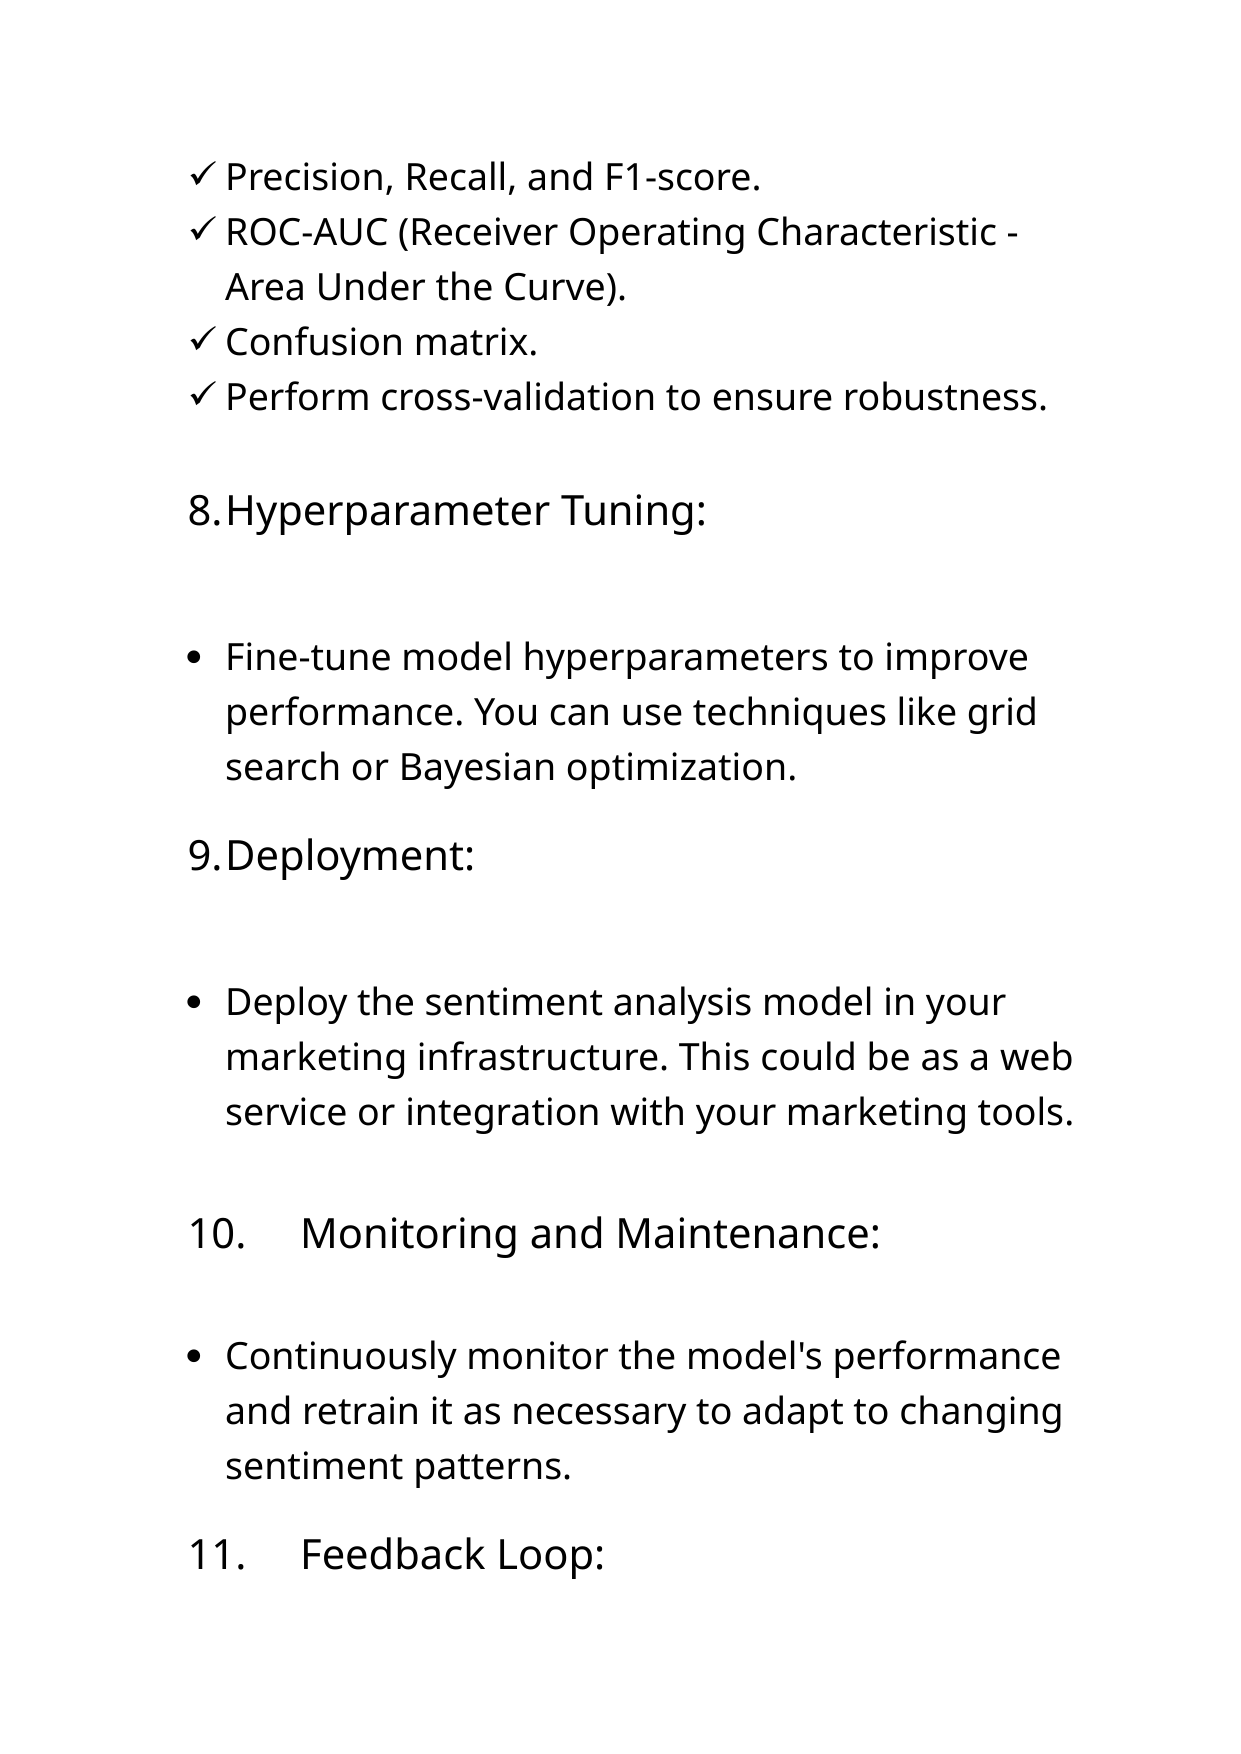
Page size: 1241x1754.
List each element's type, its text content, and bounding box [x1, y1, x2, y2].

list Deploy the sentiment analysis model in your marketing infrastructure. This could be as a web service or integration with your marketing tools. [187, 976, 1090, 1137]
list ROC-AUC (Receiver Operating Characteristic - Area Under the Curve). [187, 205, 1090, 311]
list Feedback Loop: [187, 1525, 1090, 1581]
list Hyperparameter Tuning: [187, 481, 1090, 537]
list Deployment: [187, 826, 1090, 883]
list Monitoring and Maintenance: [187, 1204, 1090, 1261]
list Continuously monitor the model's performance and retrain it as necessary to adapt to changing sentiment patterns. [187, 1329, 1090, 1490]
list Precision, Recall, and F1-score. [187, 150, 1090, 201]
list Fine-tune model hyperparameters to improve performance. You can use techniques like grid search or Bayesian optimization. [187, 630, 1090, 792]
list Perform cross-validation to ensure robustness. [187, 370, 1090, 421]
list Confusion matrix. [187, 315, 1090, 366]
